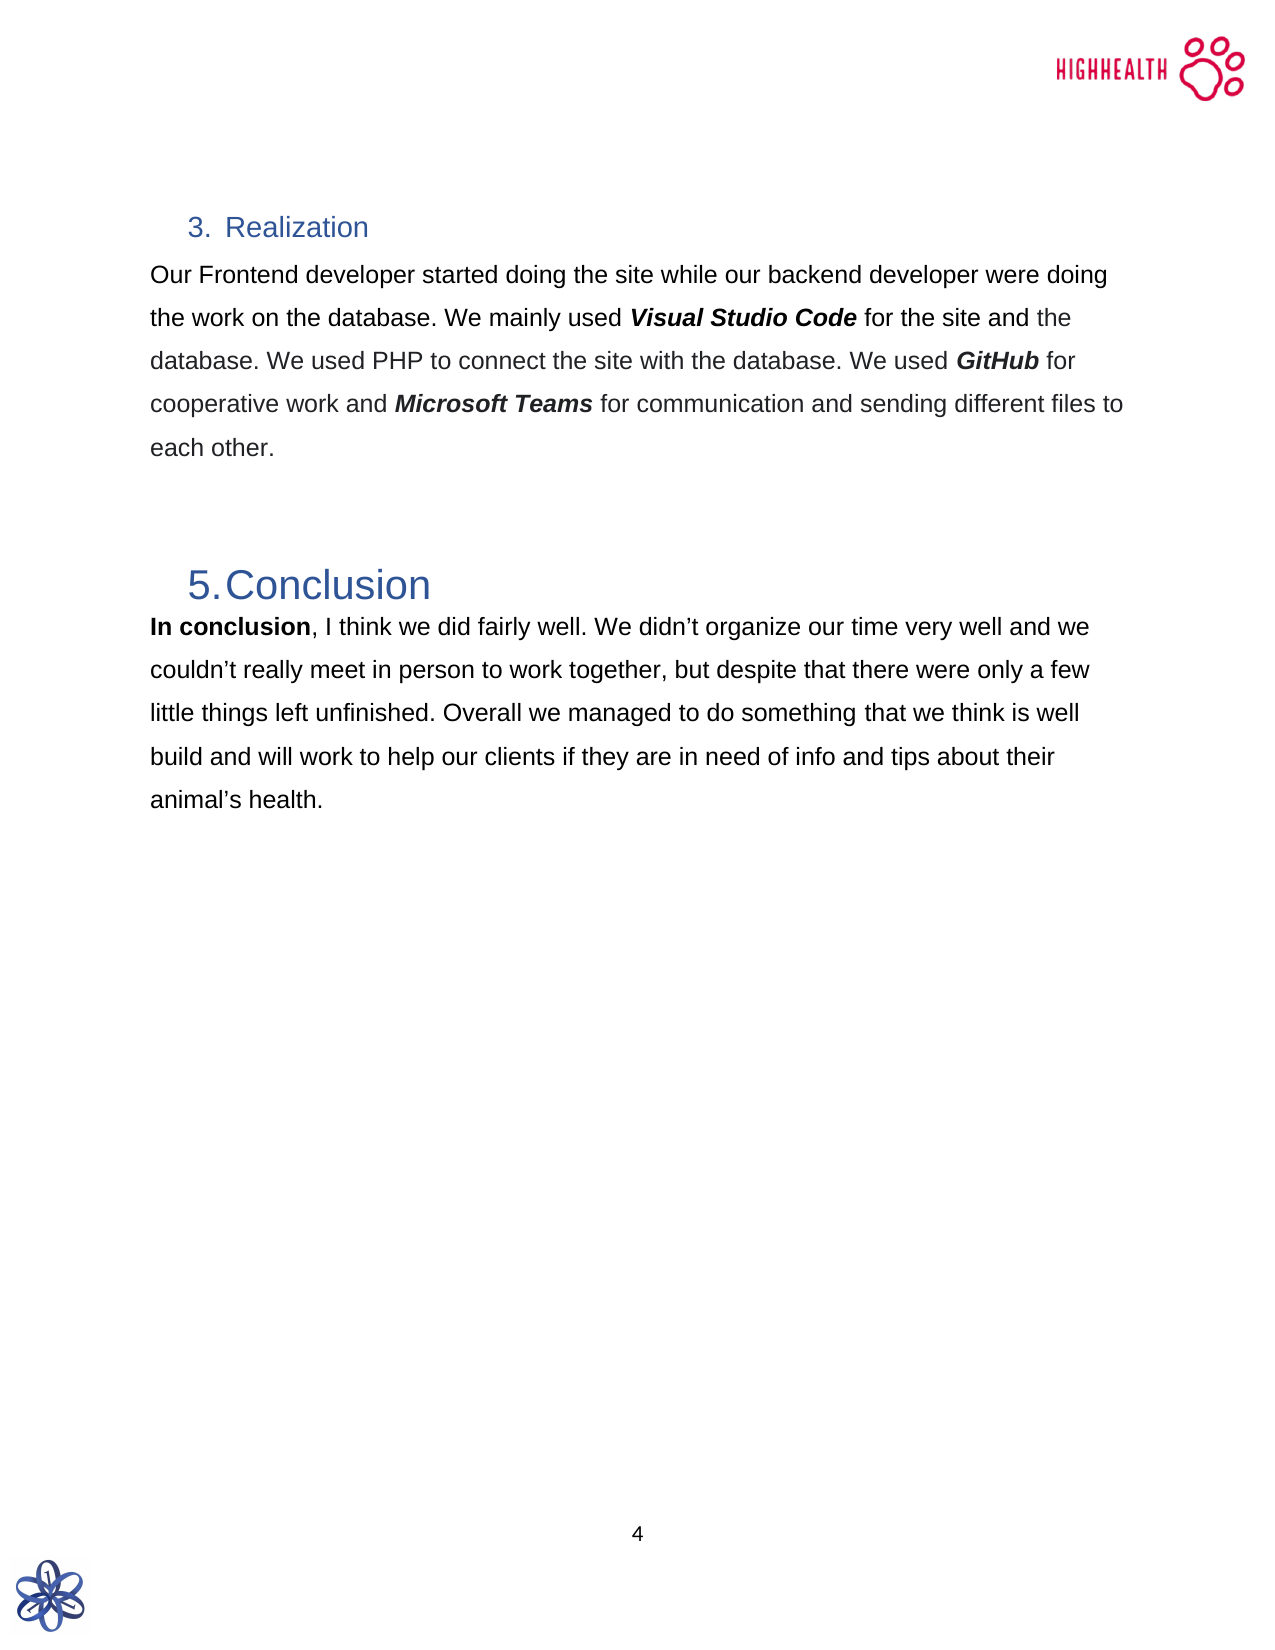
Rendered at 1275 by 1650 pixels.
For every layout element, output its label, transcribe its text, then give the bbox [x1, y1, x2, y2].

picture [10, 1556, 90, 1635]
picture [1023, 1, 1275, 149]
subtitle Realization [187, 210, 1125, 243]
text In conclusion, I think we did fairly well. We didn’t organize our time very well and we couldn’t really meet in person to work together, but despite that there were only a few little things left unfinished. Overall we managed to do something that we think is well build and will work to help our clients if they are in need of info and tips about their animal’s health. [150, 612, 1125, 813]
text Our Frontend developer started doing the site while our backend developer were doing the work on the database. We mainly used Visual Studio Code for the site and the database. We used PHP to connect the site with the database. We used GitHub for cooperative work and Microsoft Teams for communication and sending different files to each other. [150, 260, 1125, 461]
subtitle Conclusion [187, 561, 1125, 608]
